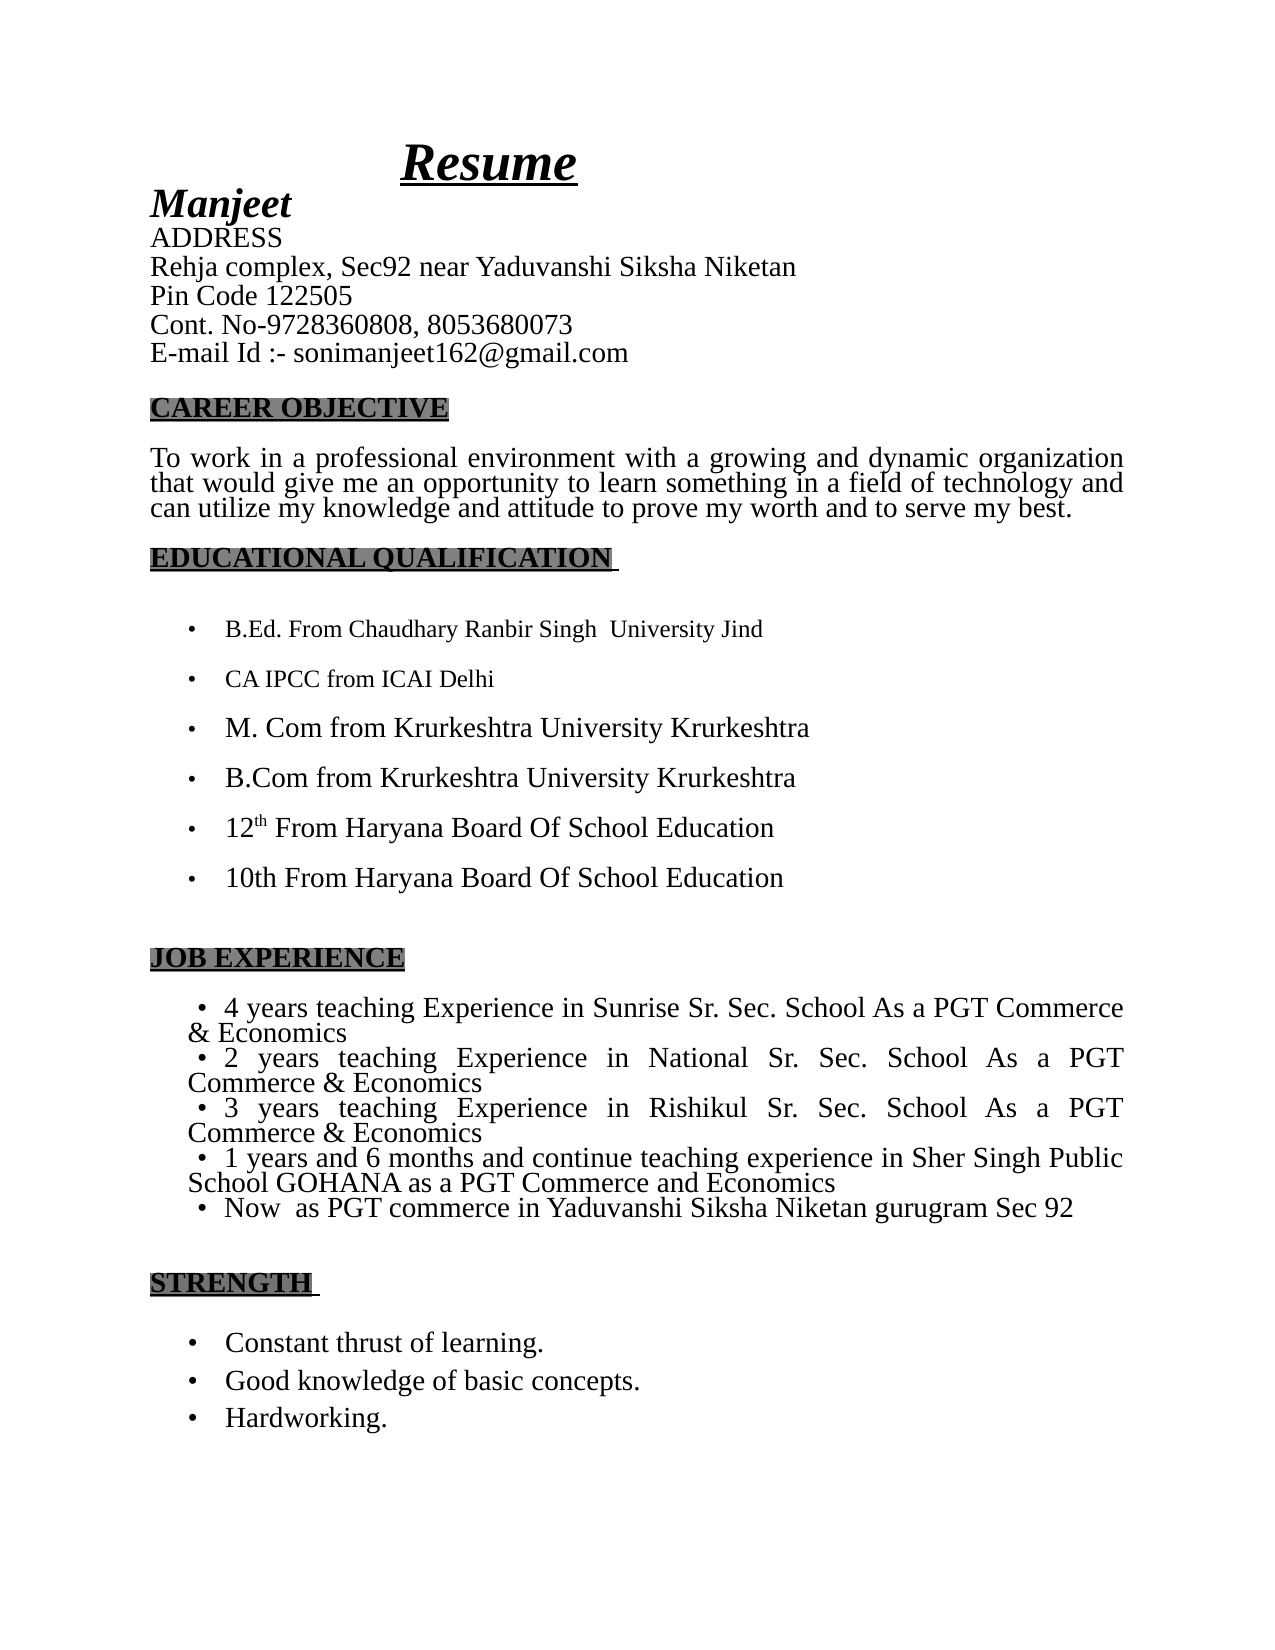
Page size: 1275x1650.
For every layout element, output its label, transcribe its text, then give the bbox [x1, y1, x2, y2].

text CAREER OBJECTIVE [150, 397, 1125, 422]
list 10th From Haryana Board Of School Education [187, 847, 1125, 897]
list M. Com from Krurkeshtra University Krurkeshtra [187, 697, 1125, 747]
list Hardworking. [187, 1397, 1125, 1435]
list Constant thrust of learning. [187, 1322, 1125, 1360]
text To work in a professional environment with a growing and dynamic organization that would give me an opportunity to learn something in a field of technology and can utilize my knowledge and attitude to prove my worth and to serve my best. [150, 447, 1125, 522]
text EDUCATIONAL QUALIFICATION [150, 547, 1125, 572]
list CA IPCC from ICAI Delhi [187, 647, 1125, 697]
text Resume [150, 150, 1125, 187]
text Rehja complex, Sec92 near Yaduvanshi Siksha Niketan [150, 254, 1125, 282]
list 4 years teaching Experience in Sunrise Sr. Sec. School As a PGT Commerce & Economics [187, 997, 1125, 1047]
text Manjeet [150, 187, 1125, 225]
text E-mail Id :- sonimanjeet162@gmail.com [150, 340, 1125, 369]
list Now as PGT commerce in Yaduvanshi Siksha Niketan gurugram Sec 92 [187, 1197, 1125, 1222]
list 1 years and 6 months and continue teaching experience in Sher Singh Public School GOHANA as a PGT Commerce and Economics [187, 1147, 1125, 1197]
text Cont. No-9728360808, 8053680073 [150, 311, 1125, 340]
text JOB EXPERIENCE [150, 947, 1125, 972]
list 3 years teaching Experience in Rishikul Sr. Sec. School As a PGT Commerce & Economics [187, 1097, 1125, 1147]
text ADDRESS [150, 225, 1125, 254]
text Pin Code 122505 [150, 282, 1125, 311]
list 12th From Haryana Board Of School Education [187, 797, 1125, 847]
text STRENGTH [150, 1272, 1125, 1297]
list B.Ed. From Chaudhary Ranbir Singh University Jind [187, 597, 1125, 647]
list 2 years teaching Experience in National Sr. Sec. School As a PGT Commerce & Economics [187, 1047, 1125, 1097]
list B.Com from Krurkeshtra University Krurkeshtra [187, 747, 1125, 797]
list Good knowledge of basic concepts. [187, 1360, 1125, 1397]
